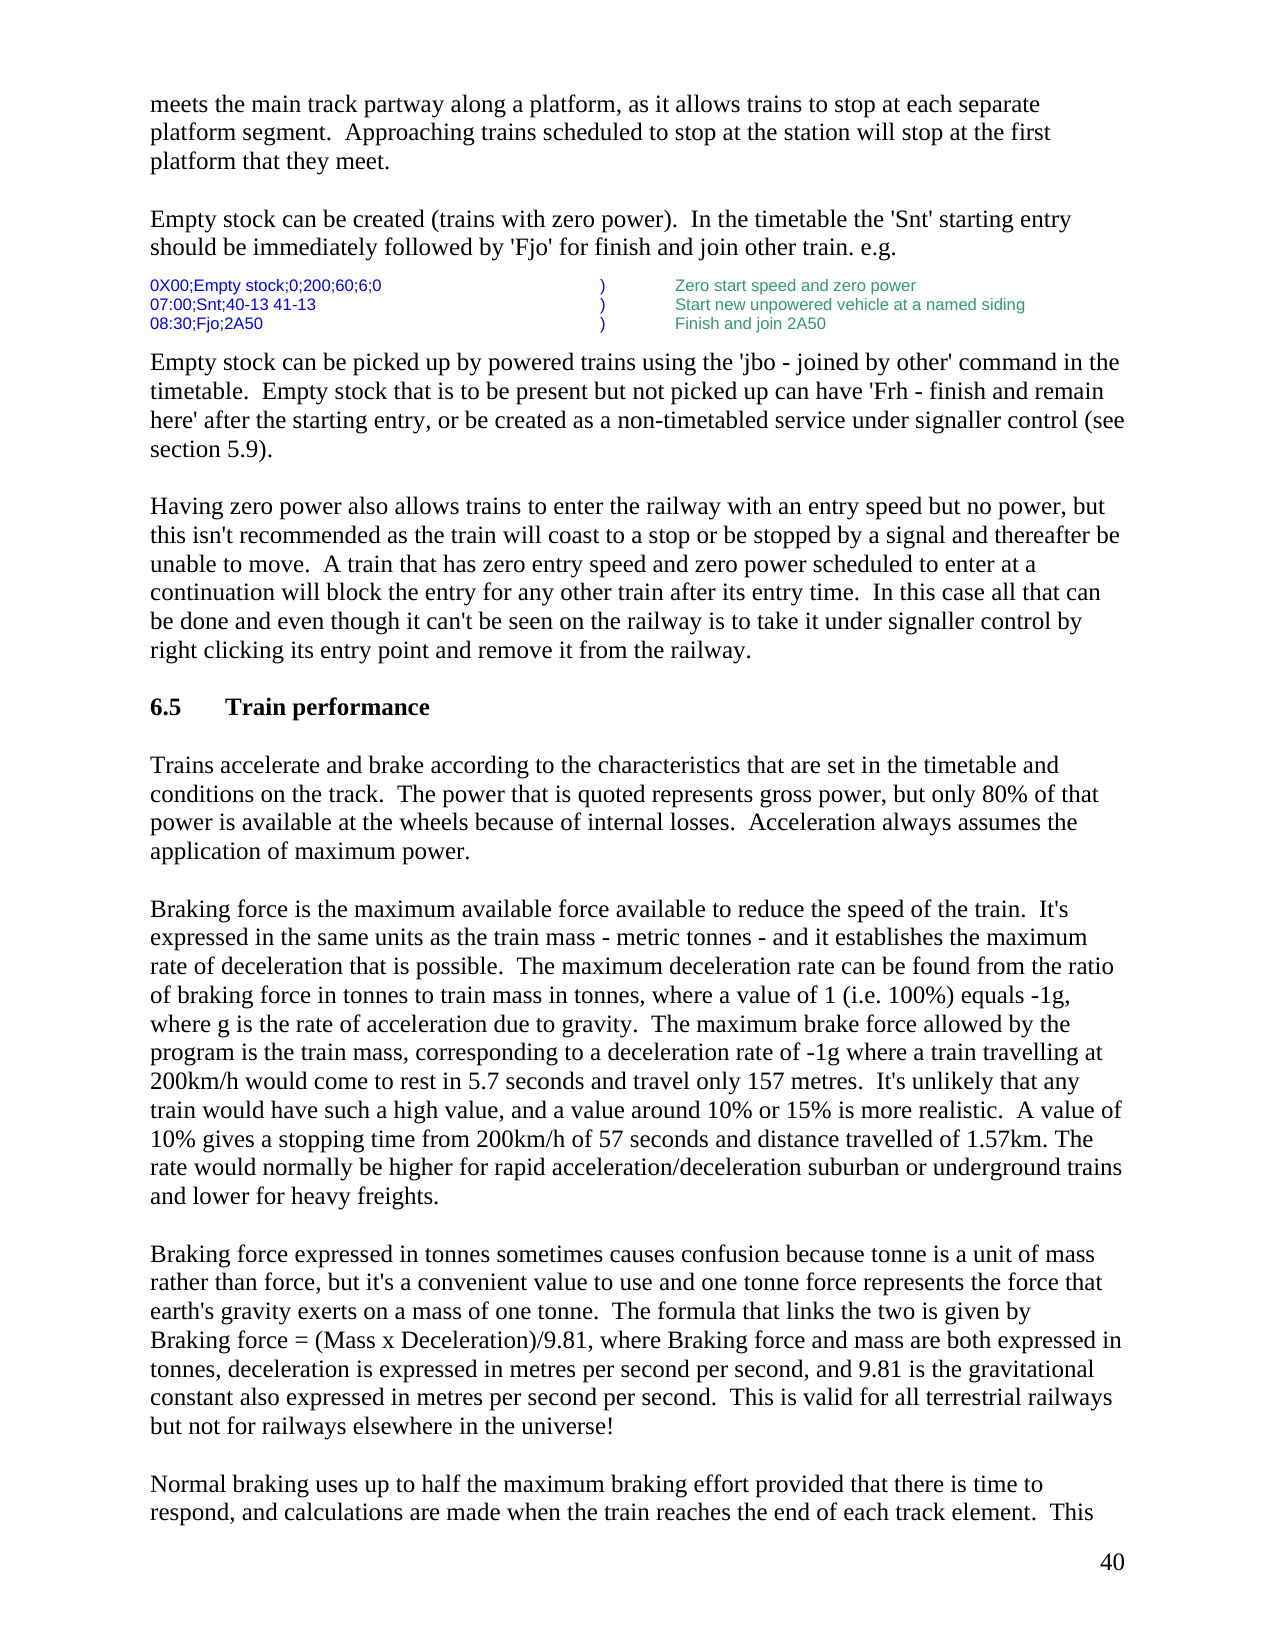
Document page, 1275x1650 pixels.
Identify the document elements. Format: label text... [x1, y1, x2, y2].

text 0X00;Empty stock;0;200;60;6;0 ) Zero start speed and zero power [150, 276, 1125, 295]
text 08:30;Fjo;2A50 ) Finish and join 2A50 [150, 314, 1125, 333]
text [150, 1469, 1125, 1526]
text Braking force is the maximum available force available to reduce the speed of the train. It's expressed in the same units as the train mass - metric tonnes - and it establishes the maximum rate of deceleration that is possible. The maximum deceleration rate can be found from the ratio of braking force in tonnes to train mass in tonnes, where a value of 1 (i.e. 100%) equals -1g, where g is the rate of acceleration due to gravity. The maximum brake force allowed by the program is the train mass, corresponding to a deceleration rate of -1g where a train travelling at 200km/h would come to rest in 5.7 seconds and travel only 157 metres. It's unlikely that any train would have such a high value, and a value around 10% or 15% is more realistic. A value of 10% gives a stopping time from 200km/h of 57 seconds and distance travelled of 1.57km. The rate would normally be higher for rapid acceleration/deceleration suburban or underground trains and lower for heavy freights. [150, 894, 1125, 1210]
text Empty stock can be picked up by powered trains using the 'jbo - joined by other' command in the timetable. Empty stock that is to be present but not picked up can have 'Frh - finish and remain here' after the starting entry, or be created as a non-timetabled service under signaller control (see section 5.9). [150, 347, 1125, 462]
text Having zero power also allows trains to enter the railway with an entry speed but no power, but this isn't recommended as the train will coast to a stop or be stopped by a signal and thereafter be unable to move. A train that has zero entry speed and zero power scheduled to enter at a continuation will block the entry for any other train after its entry time. In this case all that can be done and even though it can't be seen on the railway is to take it under signaller control by right clicking its entry point and remove it from the railway. [150, 491, 1125, 664]
text 6.5 Train performance [150, 692, 1125, 721]
text Braking force expressed in tonnes sometimes causes confusion because tonne is a unit of mass rather than force, but it's a convenient value to use and one tonne force represents the force that earth's gravity exerts on a mass of one tonne. The formula that links the two is given by [150, 1239, 1125, 1325]
text Braking force = (Mass x Deceleration)/9.81, where Braking force and mass are both expressed in tonnes, deceleration is expressed in metres per second per second, and 9.81 is the gravitational constant also expressed in metres per second per second. This is valid for all terrestrial railways but not for railways elsewhere in the universe! [150, 1325, 1125, 1440]
text Empty stock can be created (trains with zero power). In the timetable the 'Snt' starting entry should be immediately followed by 'Fjo' for finish and join other train. e.g. [150, 204, 1125, 261]
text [150, 89, 1125, 175]
text 07:00;Snt;40-13 41-13 ) Start new unpowered vehicle at a named siding [150, 295, 1125, 314]
text Trains accelerate and brake according to the characteristics that are set in the timetable and conditions on the track. The power that is quoted represents gross power, but only 80% of that power is available at the wheels because of internal losses. Acceleration always assumes the application of maximum power. [150, 750, 1125, 865]
